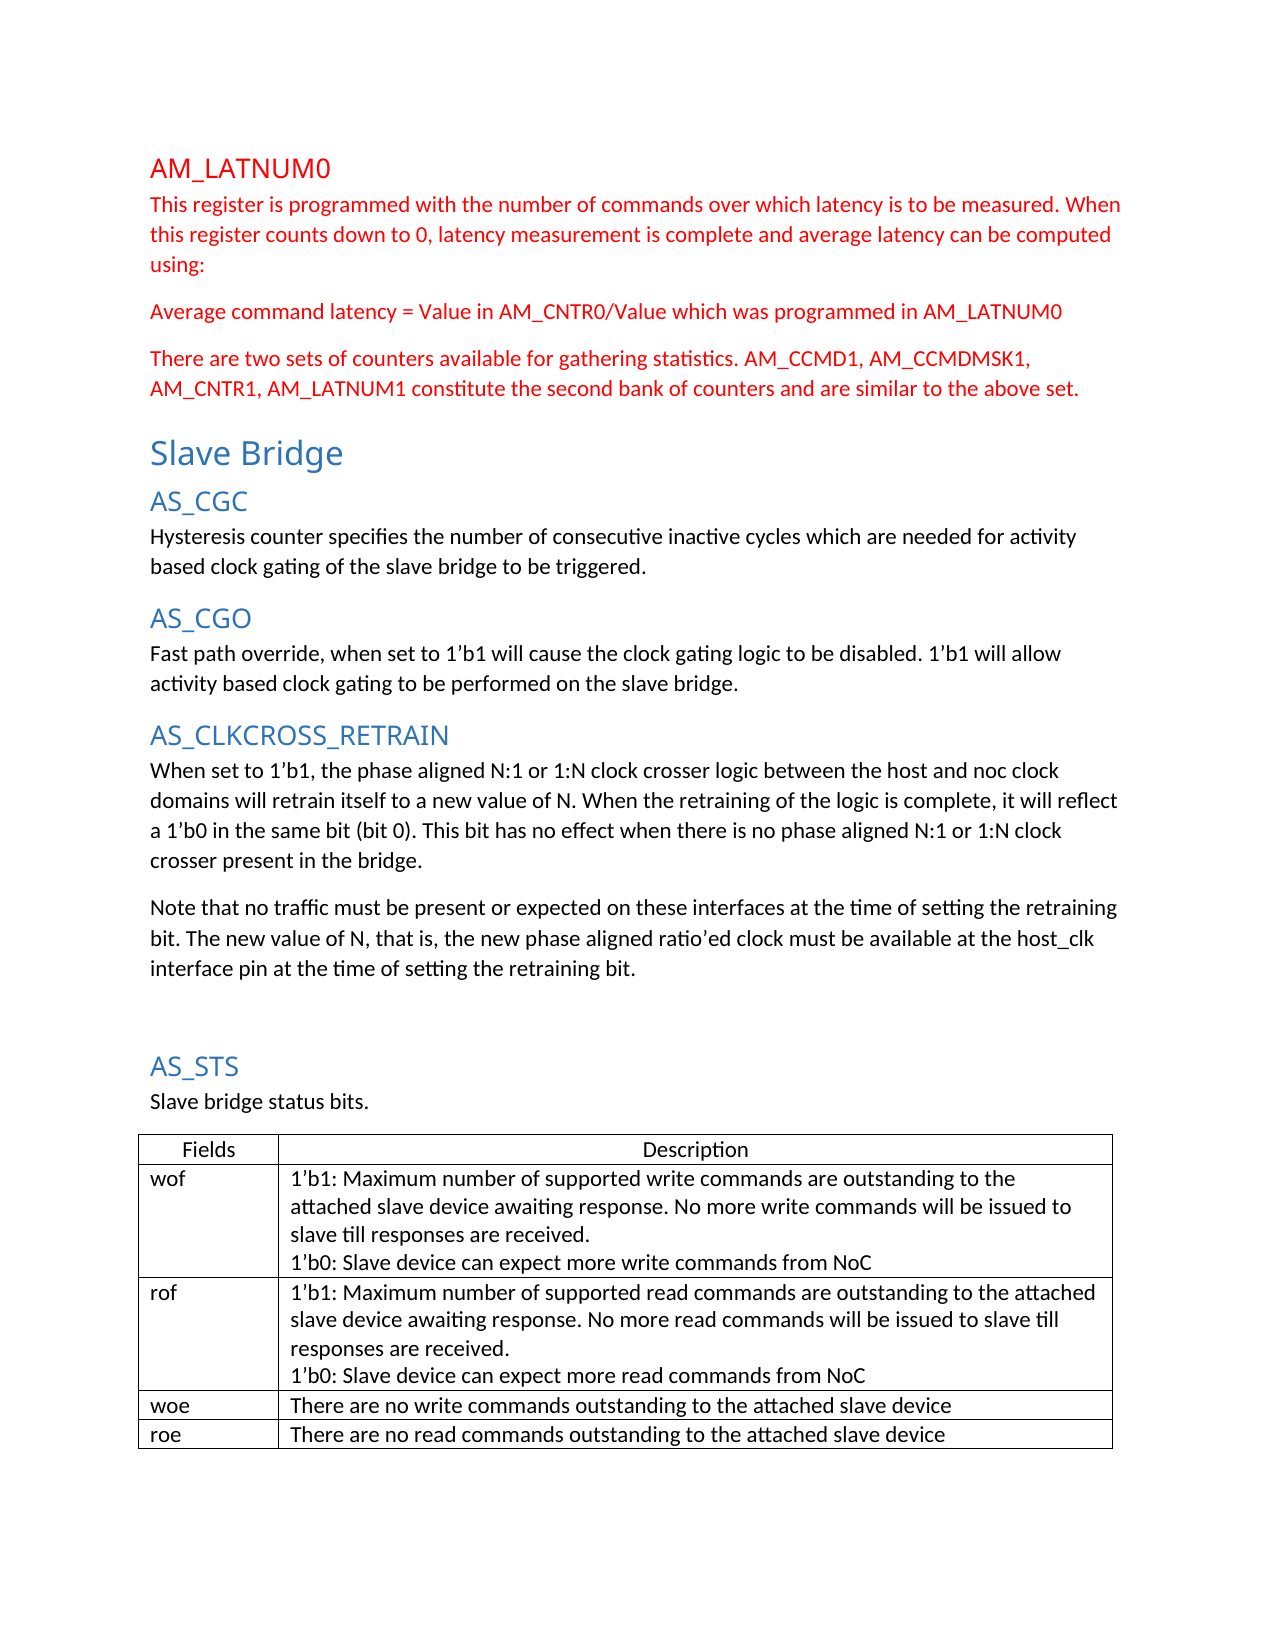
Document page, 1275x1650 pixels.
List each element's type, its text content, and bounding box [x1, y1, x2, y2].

subtitle Slave Bridge [150, 429, 1125, 475]
text Slave bridge status bits. [150, 1087, 1125, 1116]
table_cell There are no write commands outstanding to the attached slave device [279, 1391, 1112, 1419]
table_cell 1’b1: Maximum number of supported read commands are outstanding to the attached slave device awaiting response. No more read commands will be issued to slave till responses are received. 1’b0: Slave device can expect more read commands from NoC [279, 1278, 1112, 1390]
table_cell rof [139, 1278, 278, 1390]
table_header Fields [139, 1135, 278, 1163]
text Hysteresis counter specifies the number of consecutive inactive cycles which are needed for activity based clock gating of the slave bridge to be triggered. [150, 522, 1125, 581]
table_cell wof [139, 1165, 278, 1277]
subtitle AM_LATNUM0 [150, 150, 1125, 187]
table_cell roe [139, 1420, 278, 1448]
subtitle AS_STS [150, 1048, 1125, 1084]
subtitle AS_CGO [150, 599, 1125, 636]
table_cell 1’b1: Maximum number of supported write commands are outstanding to the attached slave device awaiting response. No more write commands will be issued to slave till responses are received. 1’b0: Slave device can expect more write commands from NoC [279, 1165, 1112, 1277]
text Note that no traffic must be present or expected on these interfaces at the time of setting the retraining bit. The new value of N, that is, the new phase aligned ratio’ed clock must be available at the host_clk interface pin at the time of setting the retraining bit. [150, 893, 1125, 982]
text There are two sets of counters available for gathering statistics. AM_CCMD1, AM_CCMDMSK1, AM_CNTR1, AM_LATNUM1 constitute the second bank of counters and are similar to the above set. [150, 344, 1125, 402]
text Fast path override, when set to 1’b1 will cause the clock gating logic to be disabled. 1’b1 will allow activity based clock gating to be performed on the slave bridge. [150, 639, 1125, 697]
subtitle AS_CGC [150, 482, 1125, 519]
text Average command latency = Value in AM_CNTR0/Value which was programmed in AM_LATNUM0 [150, 297, 1125, 325]
text This register is programmed with the number of commands over which latency is to be measured. When this register counts down to 0, latency measurement is complete and average latency can be computed using: [150, 190, 1125, 278]
table_cell There are no read commands outstanding to the attached slave device [279, 1420, 1112, 1448]
table_cell woe [139, 1391, 278, 1419]
text When set to 1’b1, the phase aligned N:1 or 1:N clock crosser logic between the host and noc clock domains will retrain itself to a new value of N. When the retraining of the logic is complete, it will reflect a 1’b0 in the same bit (bit 0). This bit has no effect when there is no phase aligned N:1 or 1:N clock crosser present in the bridge. [150, 756, 1125, 875]
table_header Description [279, 1135, 1112, 1163]
subtitle AS_CLKCROSS_RETRAIN [150, 716, 1125, 753]
